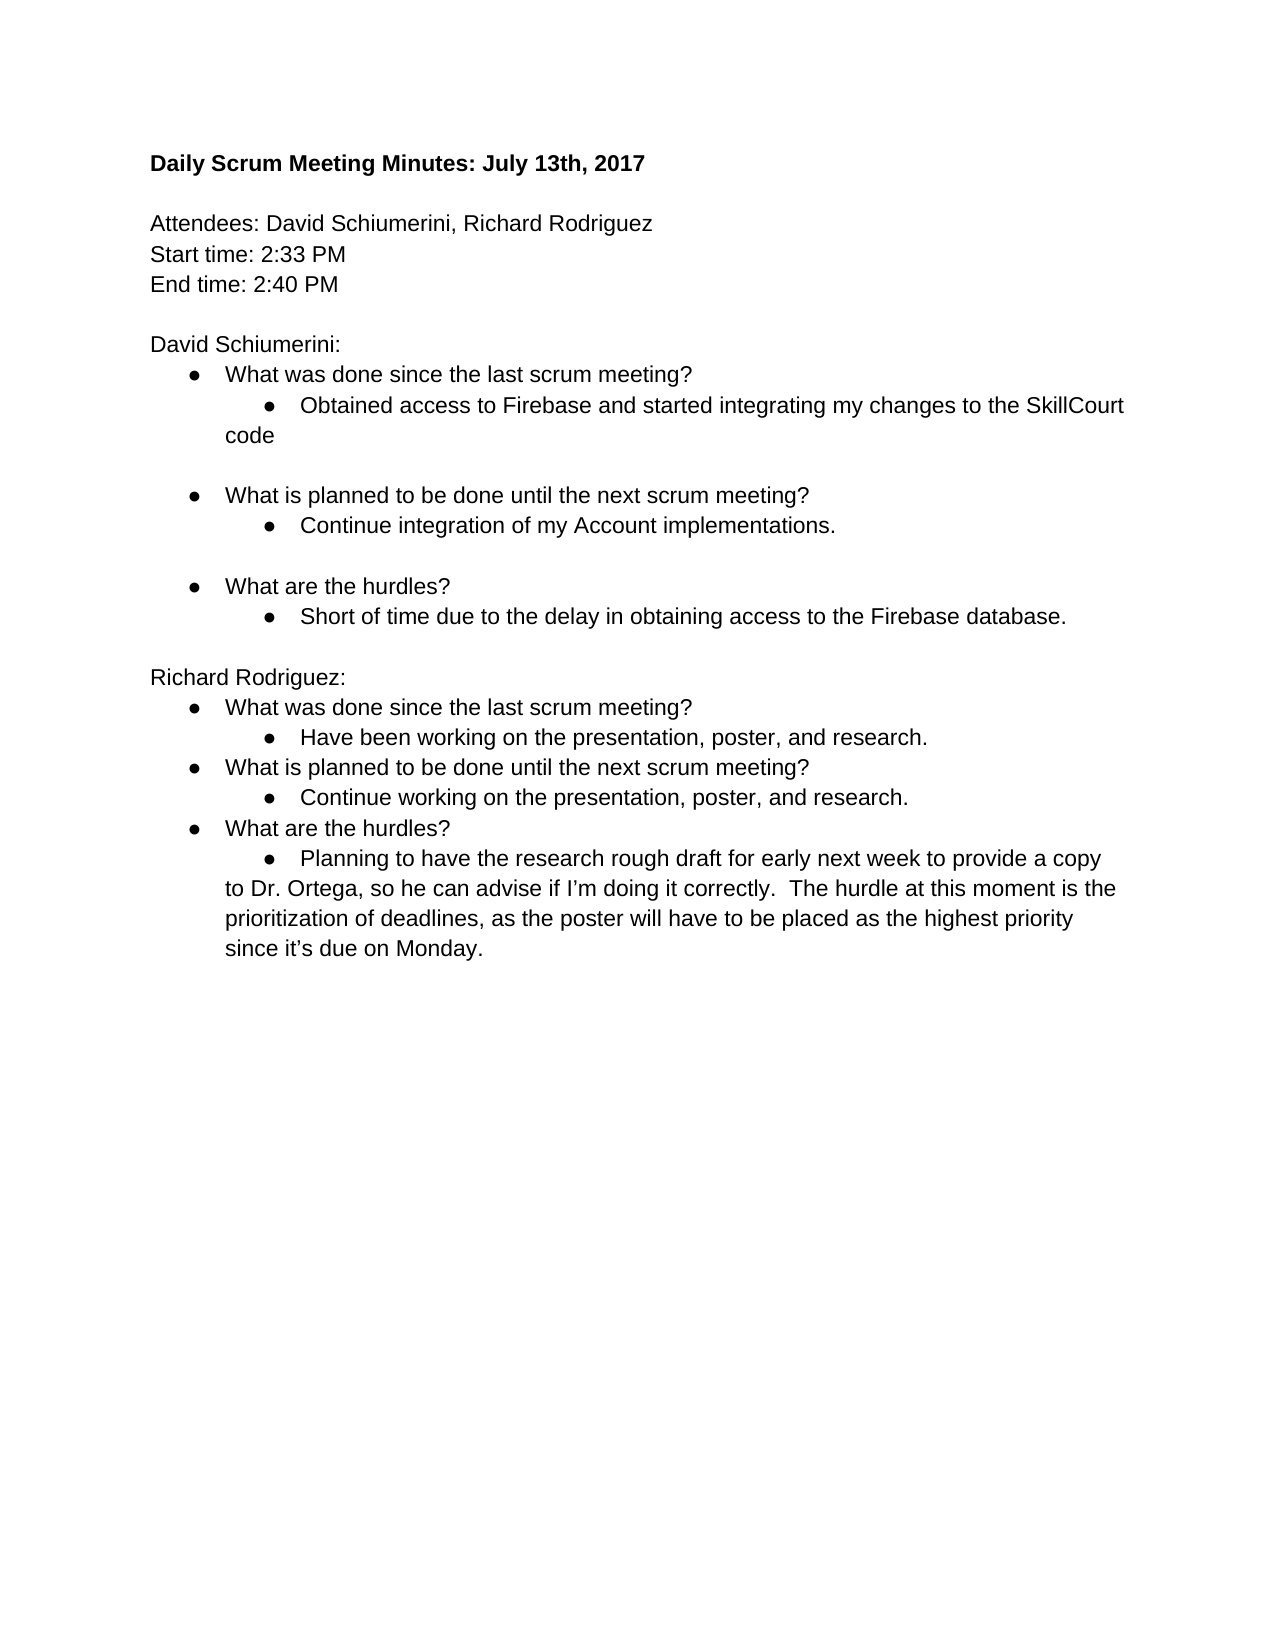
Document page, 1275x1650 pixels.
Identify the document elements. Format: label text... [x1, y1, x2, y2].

list What are the hurdles? [187, 573, 1125, 599]
list What is planned to be done until the next scrum meeting? [187, 754, 1125, 781]
text Richard Rodriguez: [150, 663, 1125, 690]
list Continue working on the presentation, poster, and research. [225, 784, 1125, 811]
list Short of time due to the delay in obtaining access to the Firebase database. [225, 603, 1125, 629]
list Have been working on the presentation, poster, and research. [225, 724, 1125, 750]
text Start time: 2:33 PM [150, 241, 1125, 267]
list What are the hurdles? [187, 814, 1125, 841]
text David Schiumerini: [150, 331, 1125, 358]
list What was done since the last scrum meeting? [187, 694, 1125, 720]
list Obtained access to Firebase and started integrating my changes to the SkillCourt code [225, 392, 1125, 448]
list Continue integration of my Account implementations. [225, 512, 1125, 539]
text End time: 2:40 PM [150, 271, 1125, 297]
text Daily Scrum Meeting Minutes: July 13th, 2017 [150, 150, 1125, 176]
list Planning to have the research rough draft for early next week to provide a copy to Dr. Ortega, so he can advise if I’m doing it correctly. The hurdle at this moment is the prioritization of deadlines, as the poster will have to be placed as the highest priority since it’s due on Monday. [225, 845, 1125, 962]
list What is planned to be done until the next scrum meeting? [187, 482, 1125, 509]
list What was done since the last scrum meeting? [187, 361, 1125, 388]
text Attendees: David Schiumerini, Richard Rodriguez [150, 210, 1125, 237]
